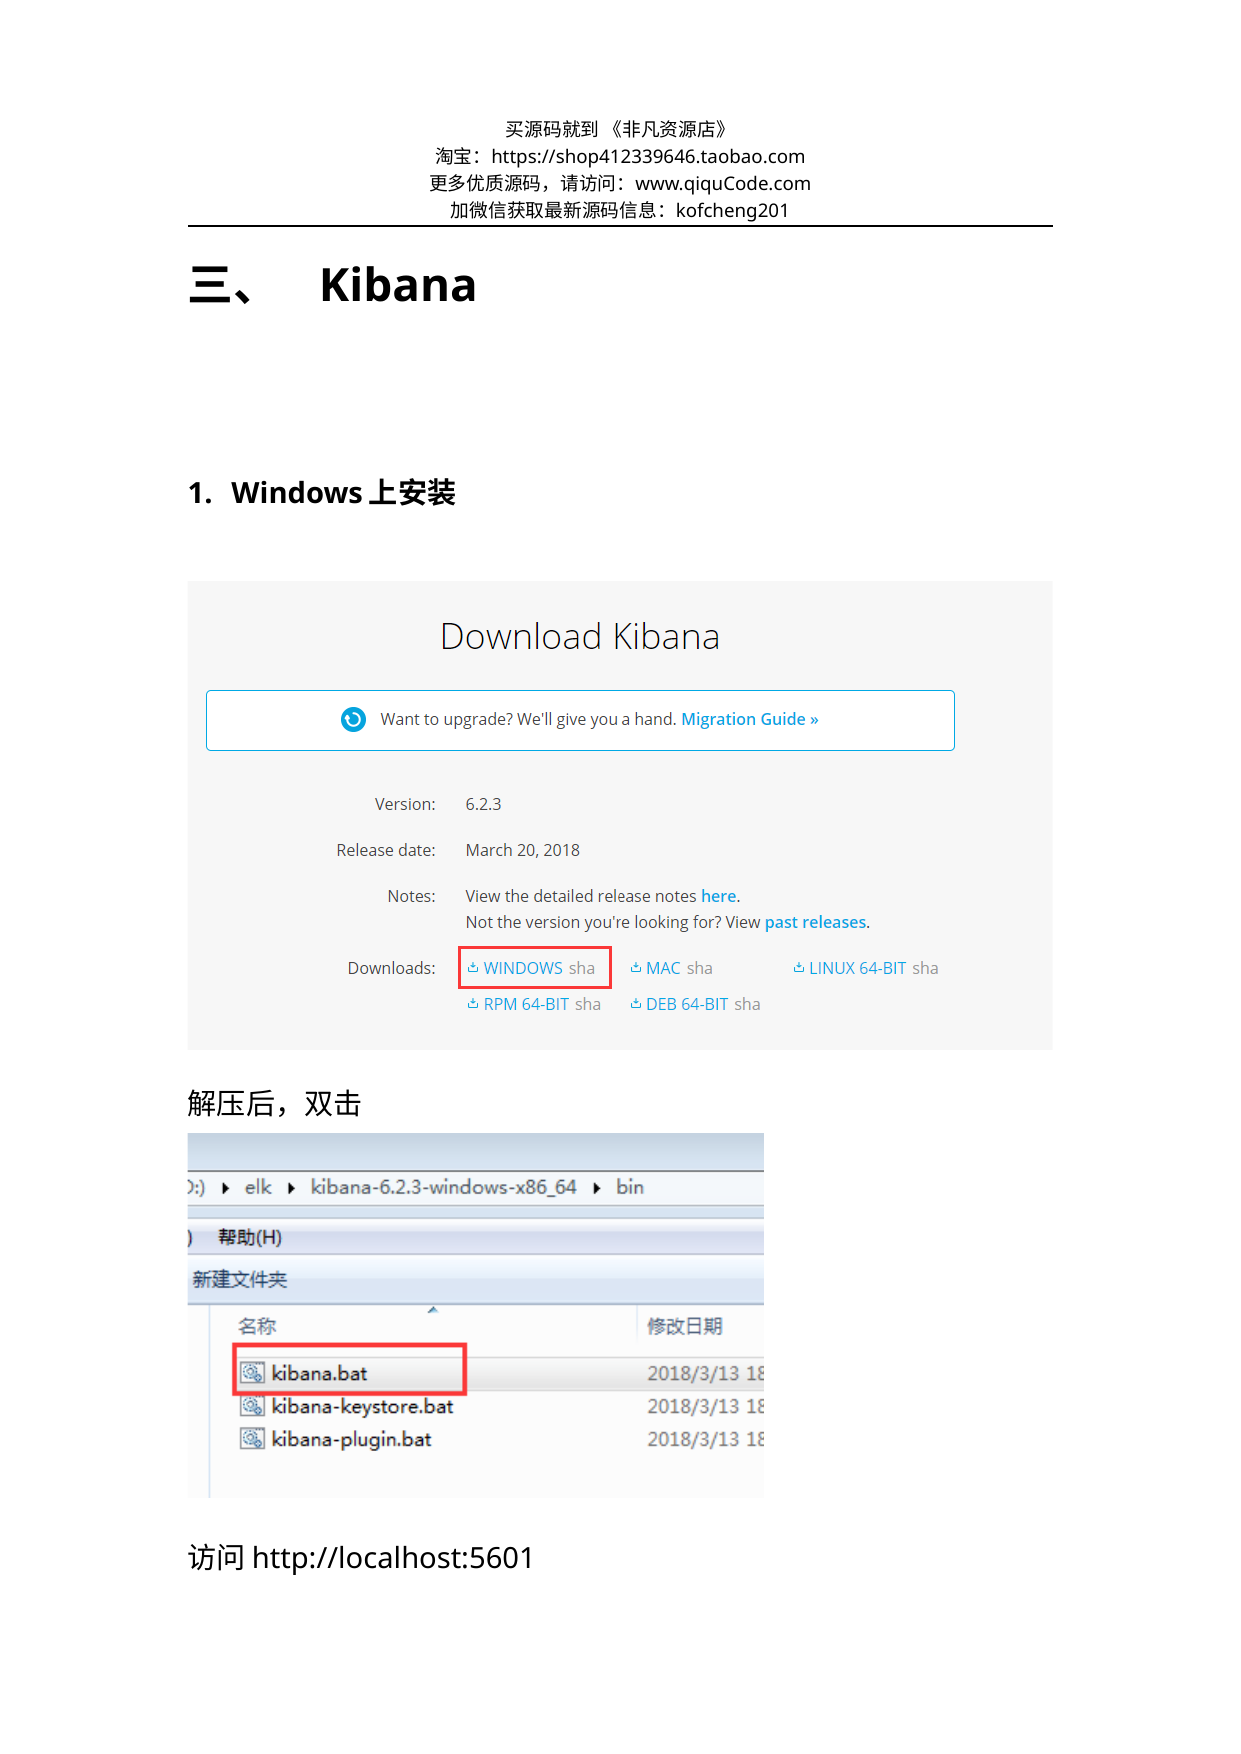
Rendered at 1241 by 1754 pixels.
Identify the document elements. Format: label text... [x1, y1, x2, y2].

picture [187, 1133, 764, 1498]
text 解压后，双击 [187, 1069, 1053, 1134]
subtitle Windows上安装 [187, 458, 1053, 523]
picture [187, 581, 1053, 1050]
subtitle Kibana [187, 233, 1053, 330]
text 访问http://localhost:5601 [187, 1524, 1053, 1589]
